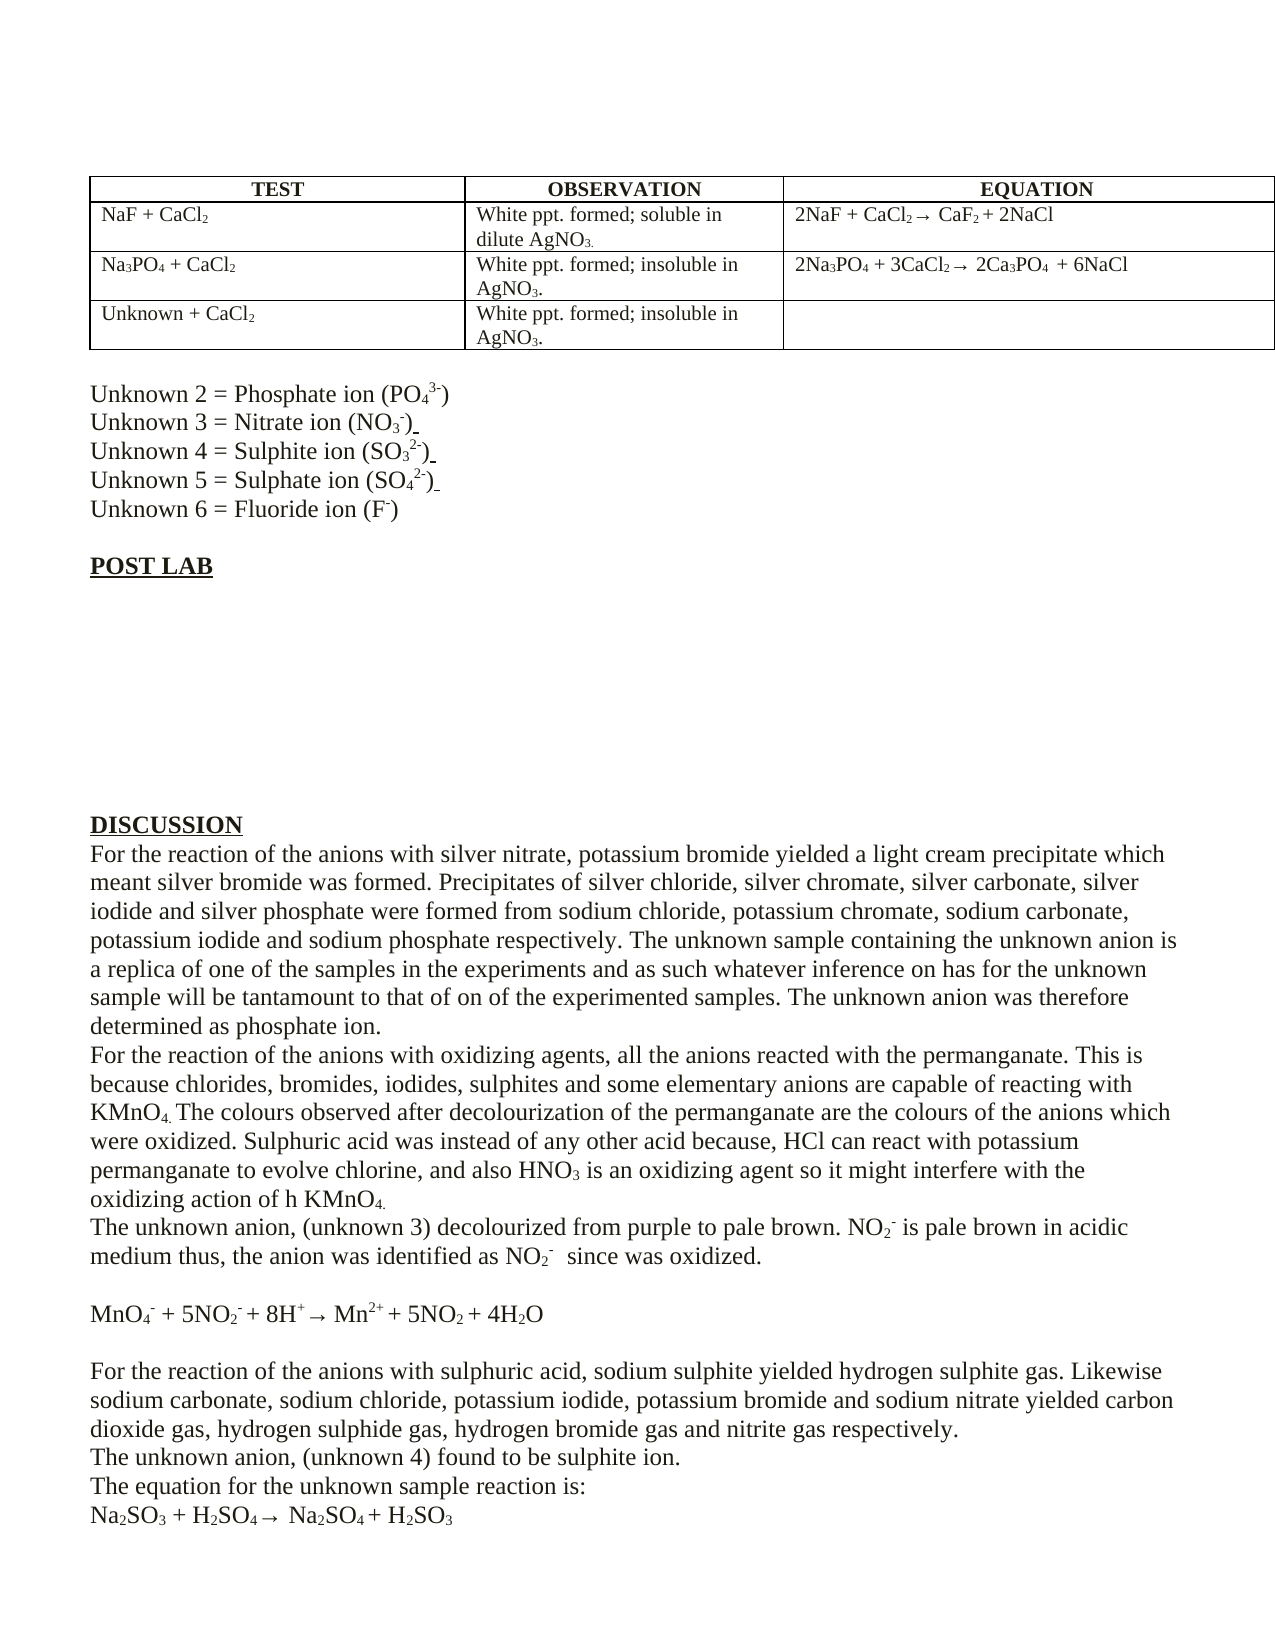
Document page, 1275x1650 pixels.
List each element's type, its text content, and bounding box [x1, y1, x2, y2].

table_cell 2Na3PO4 + 3CaCl2→ 2Ca3PO4 + 6NaCl [784, 252, 1274, 300]
text For the reaction of the anions with sulphuric acid, sodium sulphite yielded hydrogen sulphite gas. Likewise sodium carbonate, sodium chloride, potassium iodide, potassium bromide and sodium nitrate yielded carbon dioxide gas, hydrogen sulphide gas, hydrogen bromide gas and nitrite gas respectively. [90, 1356, 1185, 1442]
table_cell Na3PO4 + CaCl2 [91, 252, 464, 300]
text Unknown 3 = Nitrate ion (NO3-) [90, 407, 1185, 436]
text DISCUSSION [90, 810, 1185, 839]
table_cell White ppt. formed; insoluble in AgNO3. [466, 301, 783, 349]
text Na2SO3 + H2SO4→ Na2SO4 + H2SO3 [90, 1500, 1185, 1529]
text MnO4- + 5NO2- + 8H+→ Mn2+ + 5NO2 + 4H2O [90, 1299, 1185, 1327]
table_header TEST [91, 177, 464, 201]
table_cell [784, 301, 1274, 349]
table_header OBSERVATION [466, 177, 783, 201]
text The unknown anion, (unknown 3) decolourized from purple to pale brown. NO2- is pale brown in acidic medium thus, the anion was identified as NO2- since was oxidized. [90, 1212, 1185, 1270]
text Unknown 4 = Sulphite ion (SO32-) [90, 436, 1185, 465]
text Unknown 6 = Fluoride ion (F-) [90, 494, 1185, 522]
text POST LAB [90, 551, 1185, 580]
table_cell White ppt. formed; soluble in dilute AgNO3. [466, 203, 783, 251]
table_cell Unknown + CaCl2 [91, 301, 464, 349]
text Unknown 2 = Phosphate ion (PO43-) [90, 379, 1185, 407]
text For the reaction of the anions with silver nitrate, potassium bromide yielded a light cream precipitate which meant silver bromide was formed. Precipitates of silver chloride, silver chromate, silver carbonate, silver iodide and silver phosphate were formed from sodium chloride, potassium chromate, sodium carbonate, potassium iodide and sodium phosphate respectively. The unknown sample containing the unknown anion is a replica of one of the samples in the experiments and as such whatever inference on has for the unknown sample will be tantamount to that of on of the experimented samples. The unknown anion was therefore determined as phosphate ion. [90, 839, 1185, 1040]
text The equation for the unknown sample reaction is: [90, 1471, 1185, 1500]
text For the reaction of the anions with oxidizing agents, all the anions reacted with the permanganate. This is because chlorides, bromides, iodides, sulphites and some elementary anions are capable of reacting with KMnO4. The colours observed after decolourization of the permanganate are the colours of the anions which were oxidized. Sulphuric acid was instead of any other acid because, HCl can react with potassium permanganate to evolve chlorine, and also HNO3 is an oxidizing agent so it might interfere with the oxidizing action of h KMnO4. [90, 1040, 1185, 1212]
text Unknown 5 = Sulphate ion (SO42-) [90, 465, 1185, 494]
table_cell 2NaF + CaCl2→ CaF2 + 2NaCl [784, 203, 1274, 251]
table_header EQUATION [784, 177, 1274, 201]
table_cell NaF + CaCl2 [91, 203, 464, 251]
table_cell White ppt. formed; insoluble in AgNO3. [466, 252, 783, 300]
text The unknown anion, (unknown 4) found to be sulphite ion. [90, 1442, 1185, 1471]
